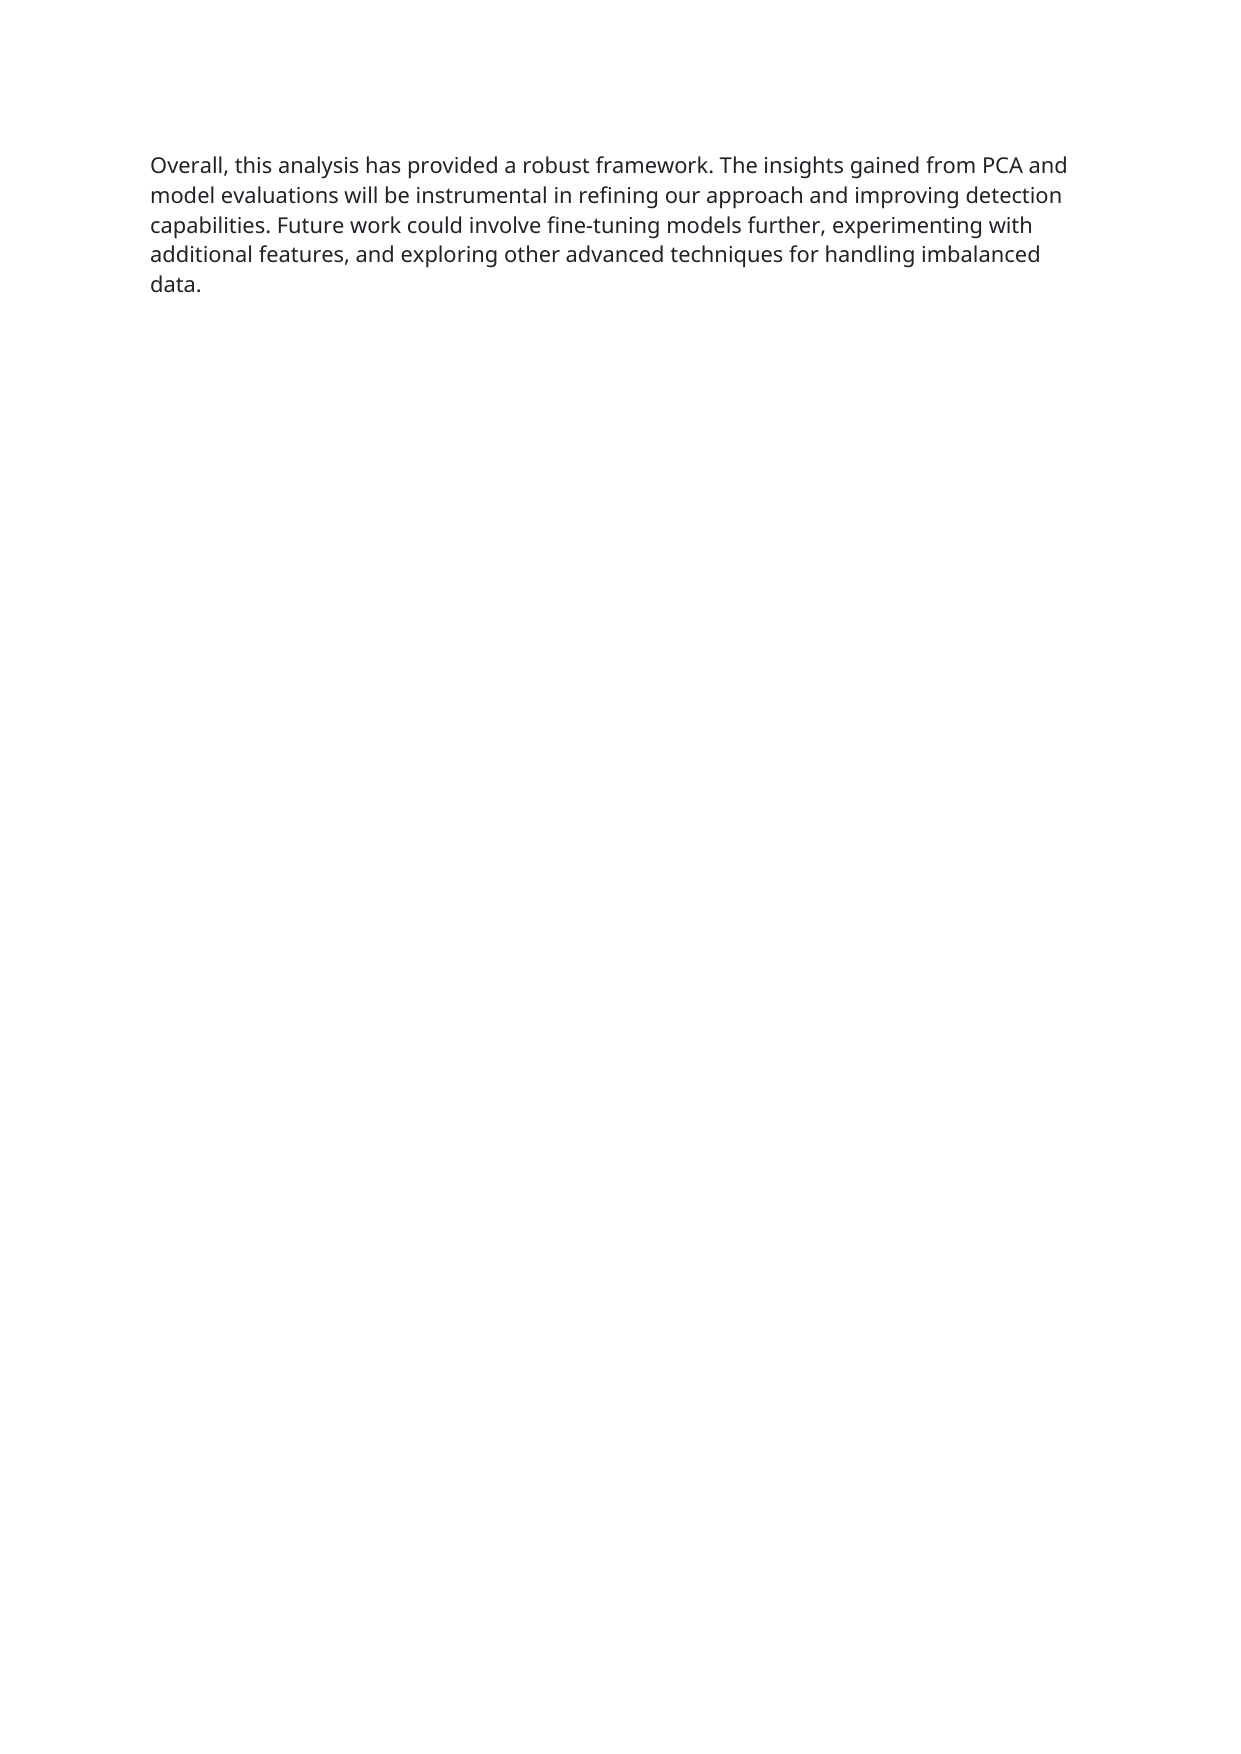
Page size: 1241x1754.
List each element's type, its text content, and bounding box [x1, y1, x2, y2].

text Overall, this analysis has provided a robust framework. The insights gained from PCA and model evaluations will be instrumental in refining our approach and improving detection capabilities. Future work could involve fine-tuning models further, experimenting with additional features, and exploring other advanced techniques for handling imbalanced data. [150, 150, 1090, 299]
